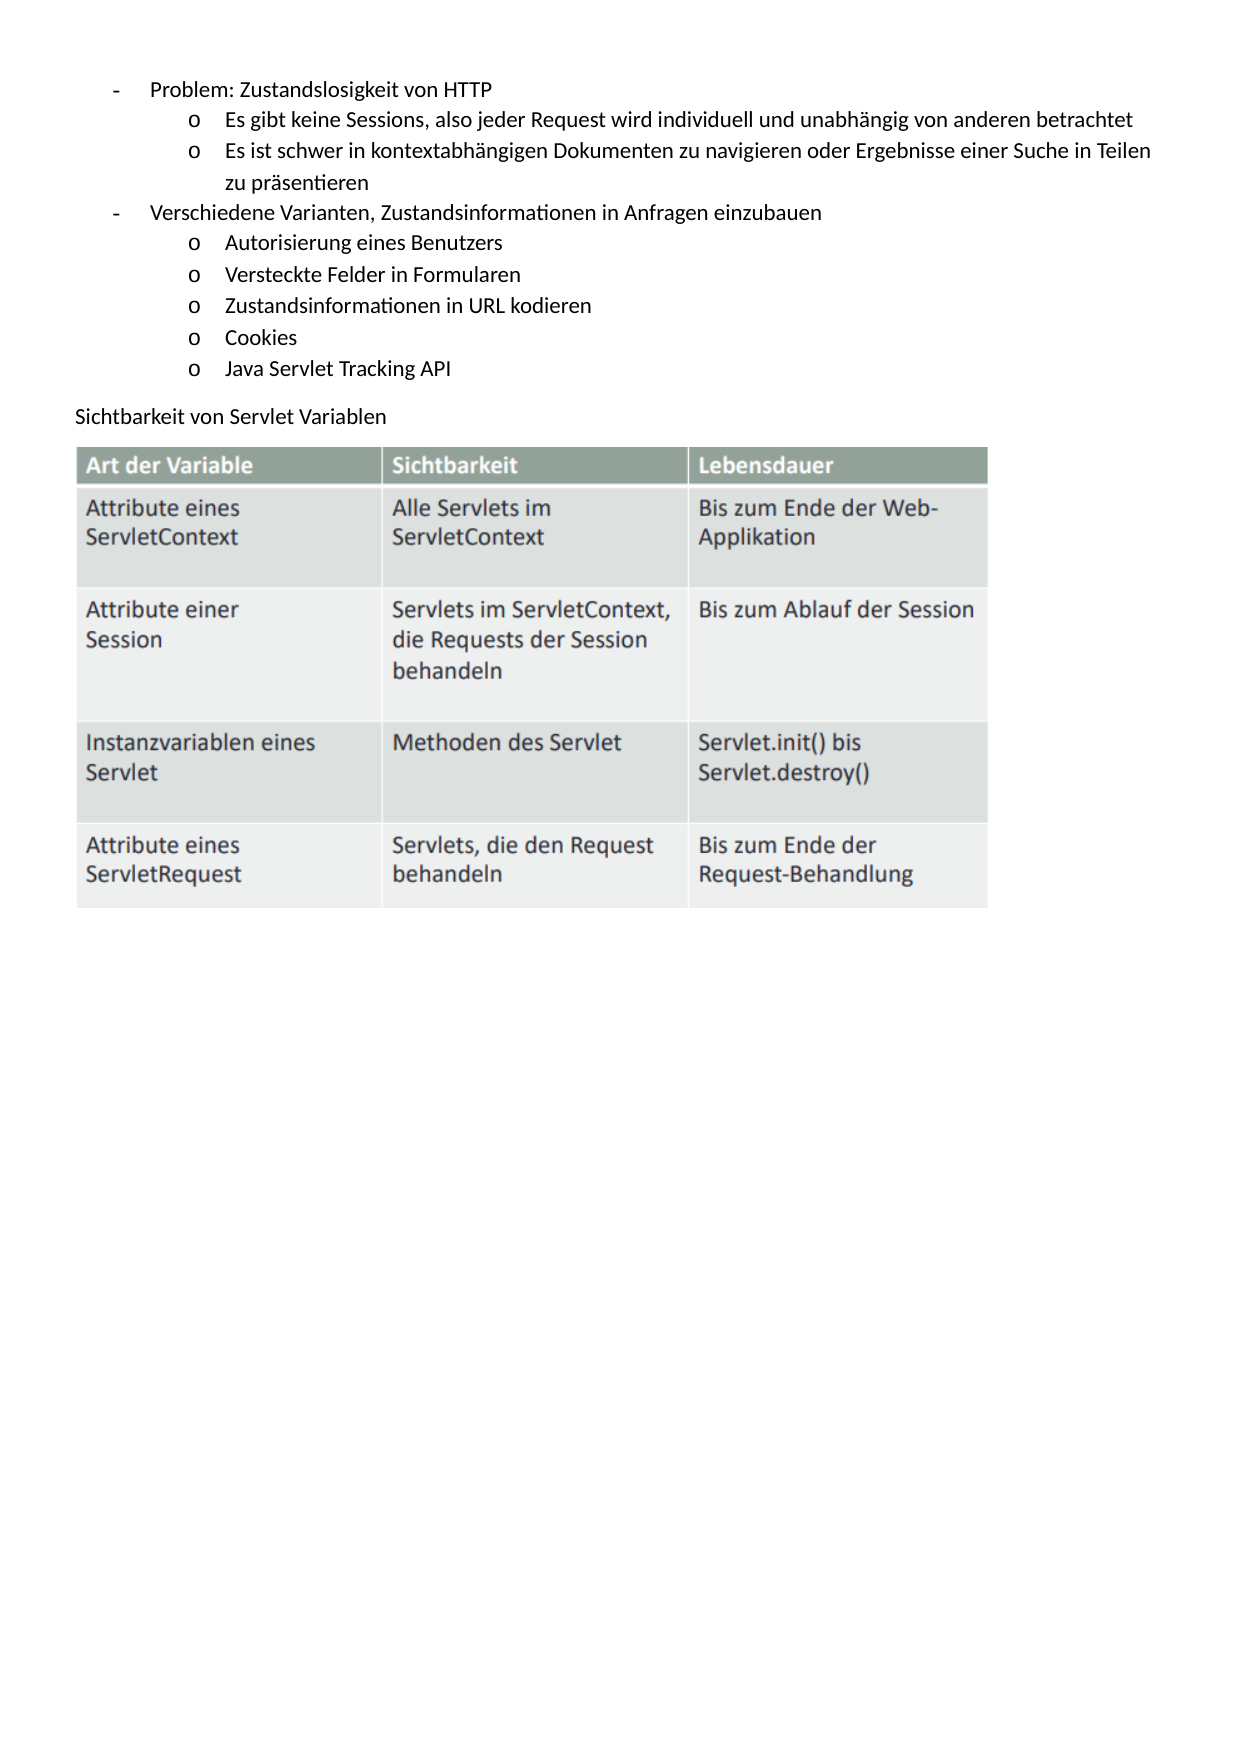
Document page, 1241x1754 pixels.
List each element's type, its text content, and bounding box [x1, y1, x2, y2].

list Verschiedene Varianten, Zustandsinformationen in Anfragen einzubauen [112, 198, 1165, 226]
list Zustandsinformationen in URL kodieren [187, 291, 1165, 321]
list Problem: Zustandslosigkeit von HTTP [112, 75, 1165, 103]
list Autorisierung eines Benutzers [187, 228, 1165, 258]
list Cookies [187, 323, 1165, 352]
list Versteckte Felder in Formularen [187, 260, 1165, 289]
picture [75, 447, 986, 907]
list Es ist schwer in kontextabhängigen Dokumenten zu navigieren oder Ergebnisse einer Suche in Teilen zu präsentieren [187, 137, 1165, 196]
list Es gibt keine Sessions, also jeder Request wird individuell und unabhängig von anderen betrachtet [187, 105, 1165, 134]
list Java Servlet Tracking API [187, 354, 1165, 383]
text Sichtbarkeit von Servlet Variablen [75, 402, 1165, 430]
